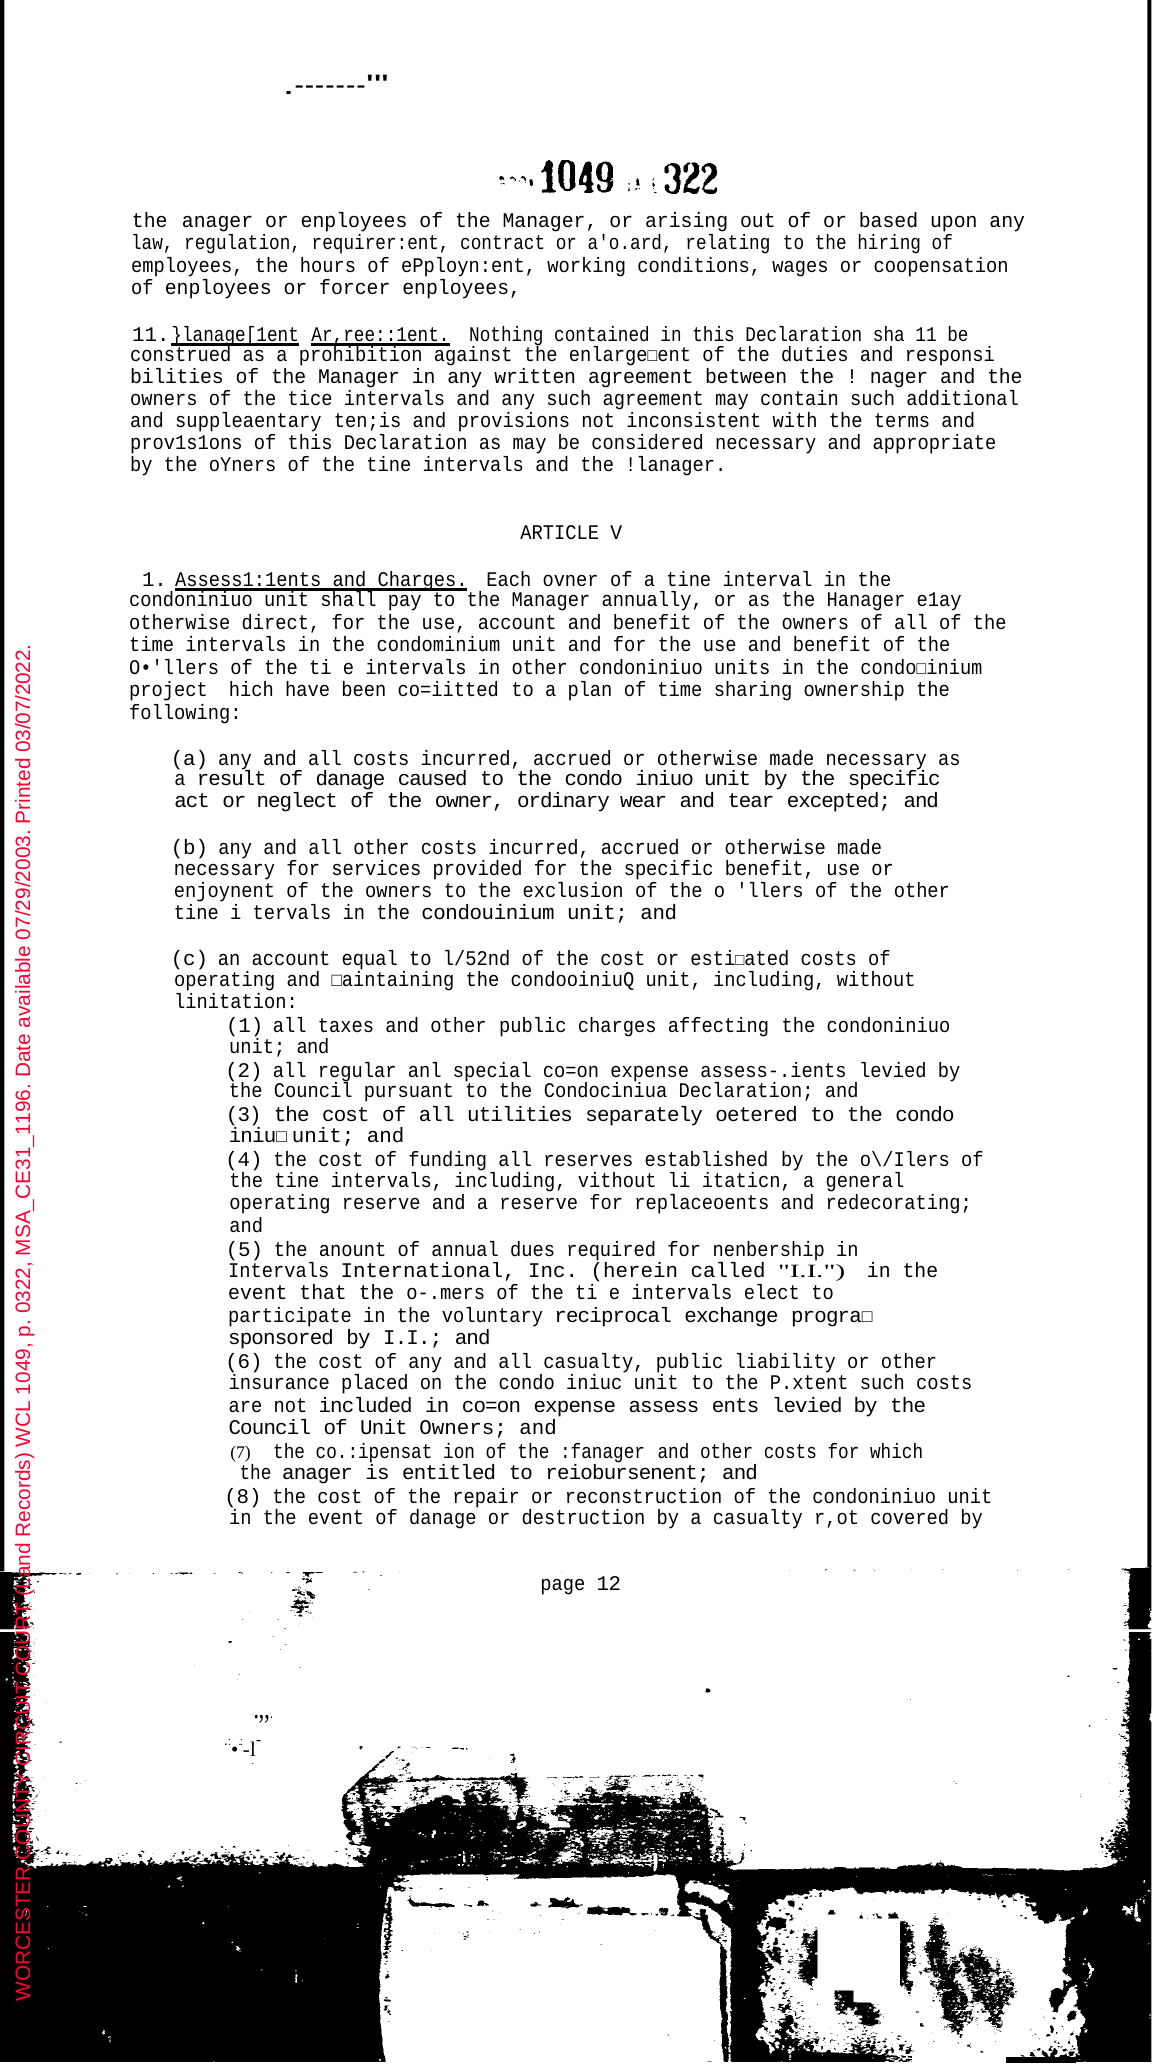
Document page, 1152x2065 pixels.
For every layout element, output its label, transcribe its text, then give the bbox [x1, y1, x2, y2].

list any and all other costs incurred, accrued or otherwise made necessary for services provided for the specific benefit, use or enjoynent of the owners to the exclusion of the o 'llers of the other tine i tervals in the condouinium unit; and [171, 837, 989, 925]
list the cost of funding all reserves established by the o\/Ilers of the tine intervals, including, vithout li itaticn, a general operating reserve and a reserve for replaceoents and redecorating; and [225, 1148, 1001, 1238]
list the co.:ipensat ion of the :fanager and other costs for which the anager is entitled to reiobursenent; and [230, 1441, 955, 1486]
picture [0, 1565, 1152, 2062]
list the cost of any and all casualty, public liability or other insurance placed on the condo iniuc unit to the P.xtent such costs are not included in co=on expense assess ents levied by the Council of Unit Owners; and [225, 1351, 1000, 1441]
list the cost of the repair or reconstruction of the condoniniuo unit in the event of danage or destruction by a casualty r,ot covered by [224, 1486, 1023, 1531]
text page 12 [117, 1573, 1045, 1597]
list the anount of annual dues required for nenbership in Intervals International, Inc. (herein called "I.I.") in the event that the o-.mers of the ti e intervals elect to participate in the voluntary reciprocal exchange progra□ sponsored by I.I.; and [226, 1238, 966, 1351]
list the cost of all utilities separately oetered to the condo iniu□ unit; and [226, 1103, 978, 1148]
text . "' [282, 68, 1152, 101]
text .:•.:-l- [223, 1726, 1152, 1751]
list any and all costs incurred, accrued or otherwise made necessary as a result of danage caused to the condo iniuo unit by the specific act or neglect of the owner, ordinary wear and tear excepted; and [171, 748, 980, 814]
list all taxes and other public charges affecting the condoniniuo unit; and [226, 1014, 1014, 1059]
text the anager or enployees of the Manager, or arising out of or based upon any law, regulation, requirer:ent, contract or a'o.ard, relating to the hiring of employees, the hours of ePployn:ent, working conditions, wages or coopensation of enployees or forcer enployees, [131, 175, 1031, 301]
list all regular anl special co=on expense assess-.ients levied by the Council pursuant to the Condociniua Declaration; and [225, 1060, 990, 1103]
list Assess1:1ents and Charges. Each ovner of a tine interval in the condoniniuo unit shall pay to the Manager annually, or as the Hanager e1ay otherwise direct, for the use, account and benefit of the owners of all of the time intervals in the condominium unit and for the use and benefit of the O•'llers of the ti e intervals in other condoniniuo units in the condo□inium project hich have been co=iitted to a plan of time sharing ownership the following: [129, 568, 1015, 726]
picture [499, 160, 718, 175]
list an account equal to l/52nd of the cost or esti□ated costs of operating and □aintaining the condooiniuQ unit, including, without linitation: [171, 948, 999, 1014]
list }lanage[1ent Ar,ree::1ent. Nothing contained in this Declaration sha 11 be construed as a prohibition against the enlarge□ent of the duties and responsi­ bilities of the Manager in any written agreement between the ! nager and the owners of the tice intervals and any such agreement may contain such additional and suppleaentary ten;is and provisions not inconsistent with the terms and prov1s1ons of this Declaration as may be considered necessary and appropriate by the oYners of the tine intervals and the !lanager. [130, 323, 1026, 478]
text ARTICLE V [117, 522, 1026, 546]
text .,,. [253, 1691, 1152, 1726]
